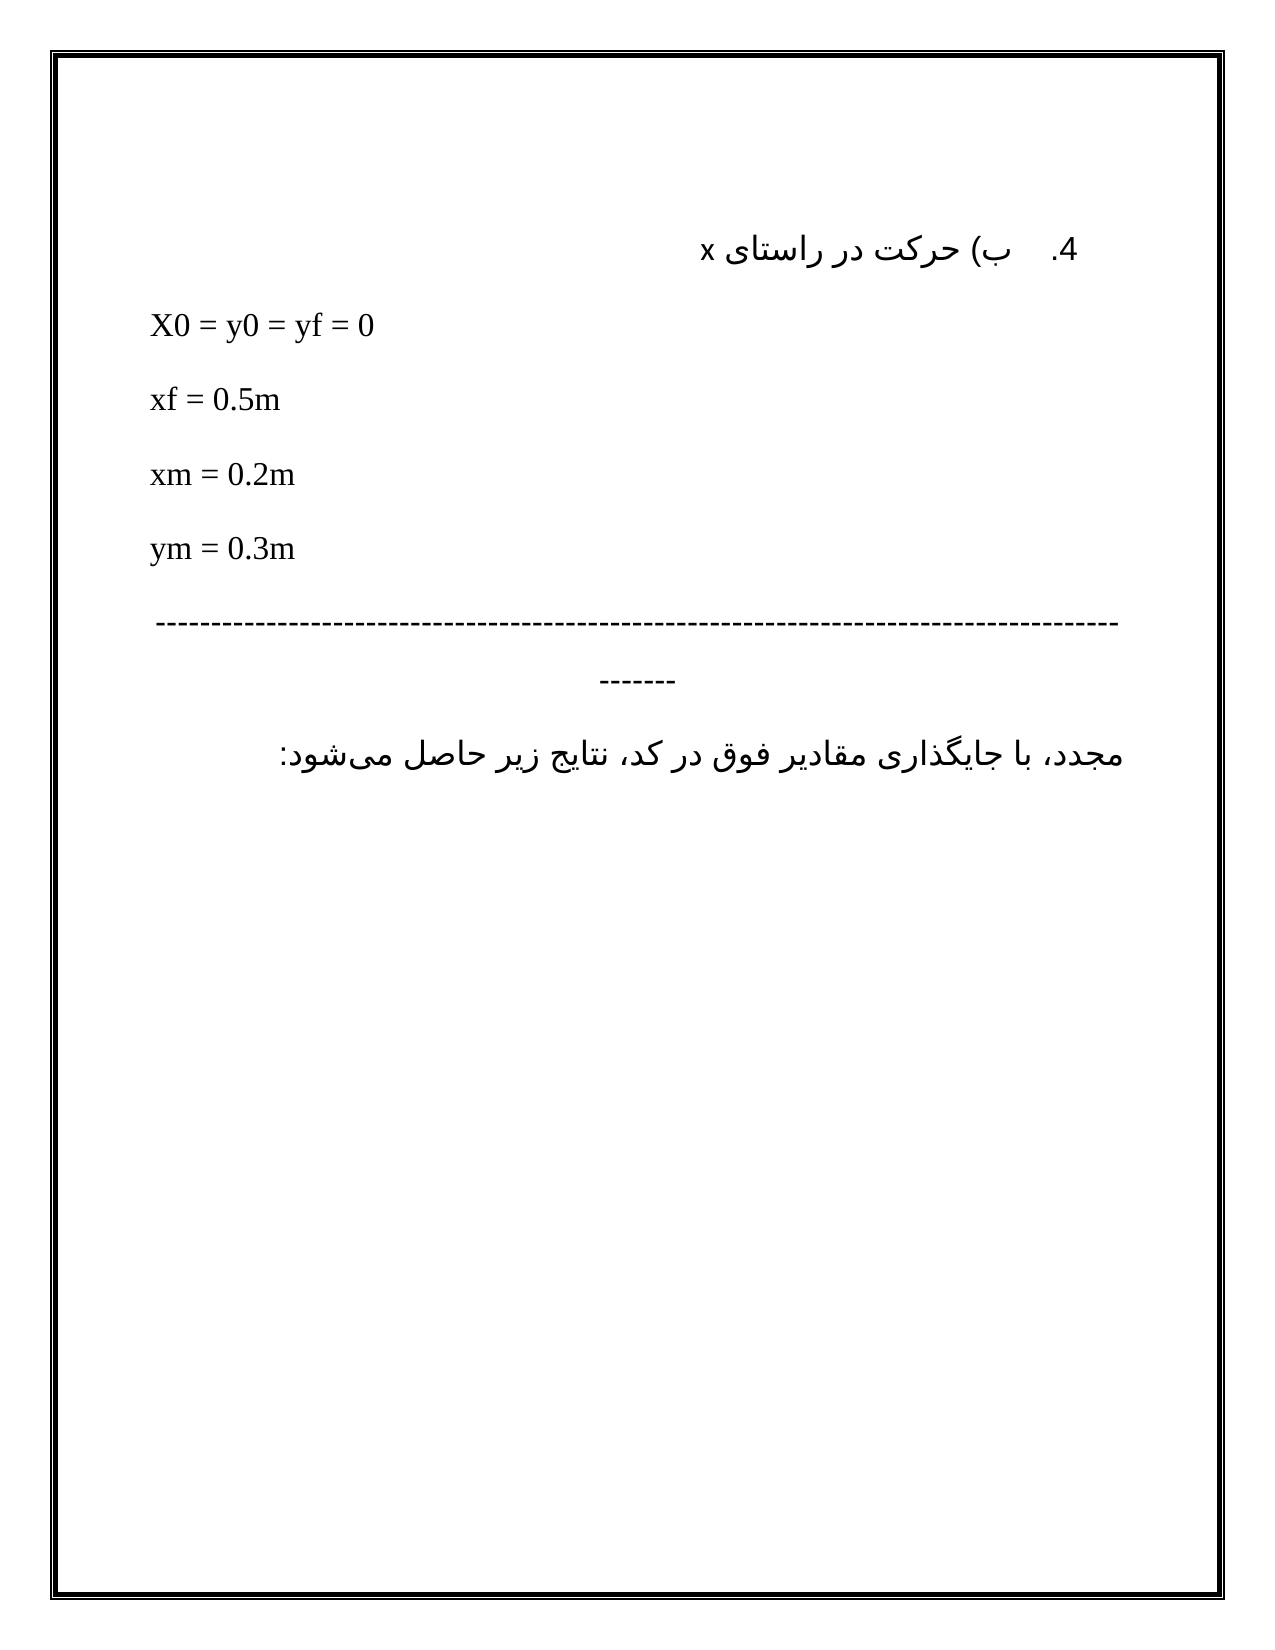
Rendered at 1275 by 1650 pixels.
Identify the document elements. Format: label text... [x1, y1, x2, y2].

text مجدد، با جایگذاری مقادیر فوق در کد، نتایج زیر حاصل می‌شود: [150, 734, 1125, 772]
text xf = 0.5m [150, 379, 1125, 418]
text ---------------------------------------------------------------------------------------------- [150, 602, 1125, 698]
text xm = 0.2m [150, 454, 1125, 492]
list ب) حرکت در راستای x [150, 228, 1050, 268]
text ym = 0.3m [150, 528, 1125, 566]
text X0 = y0 = yf = 0 [150, 305, 1125, 344]
